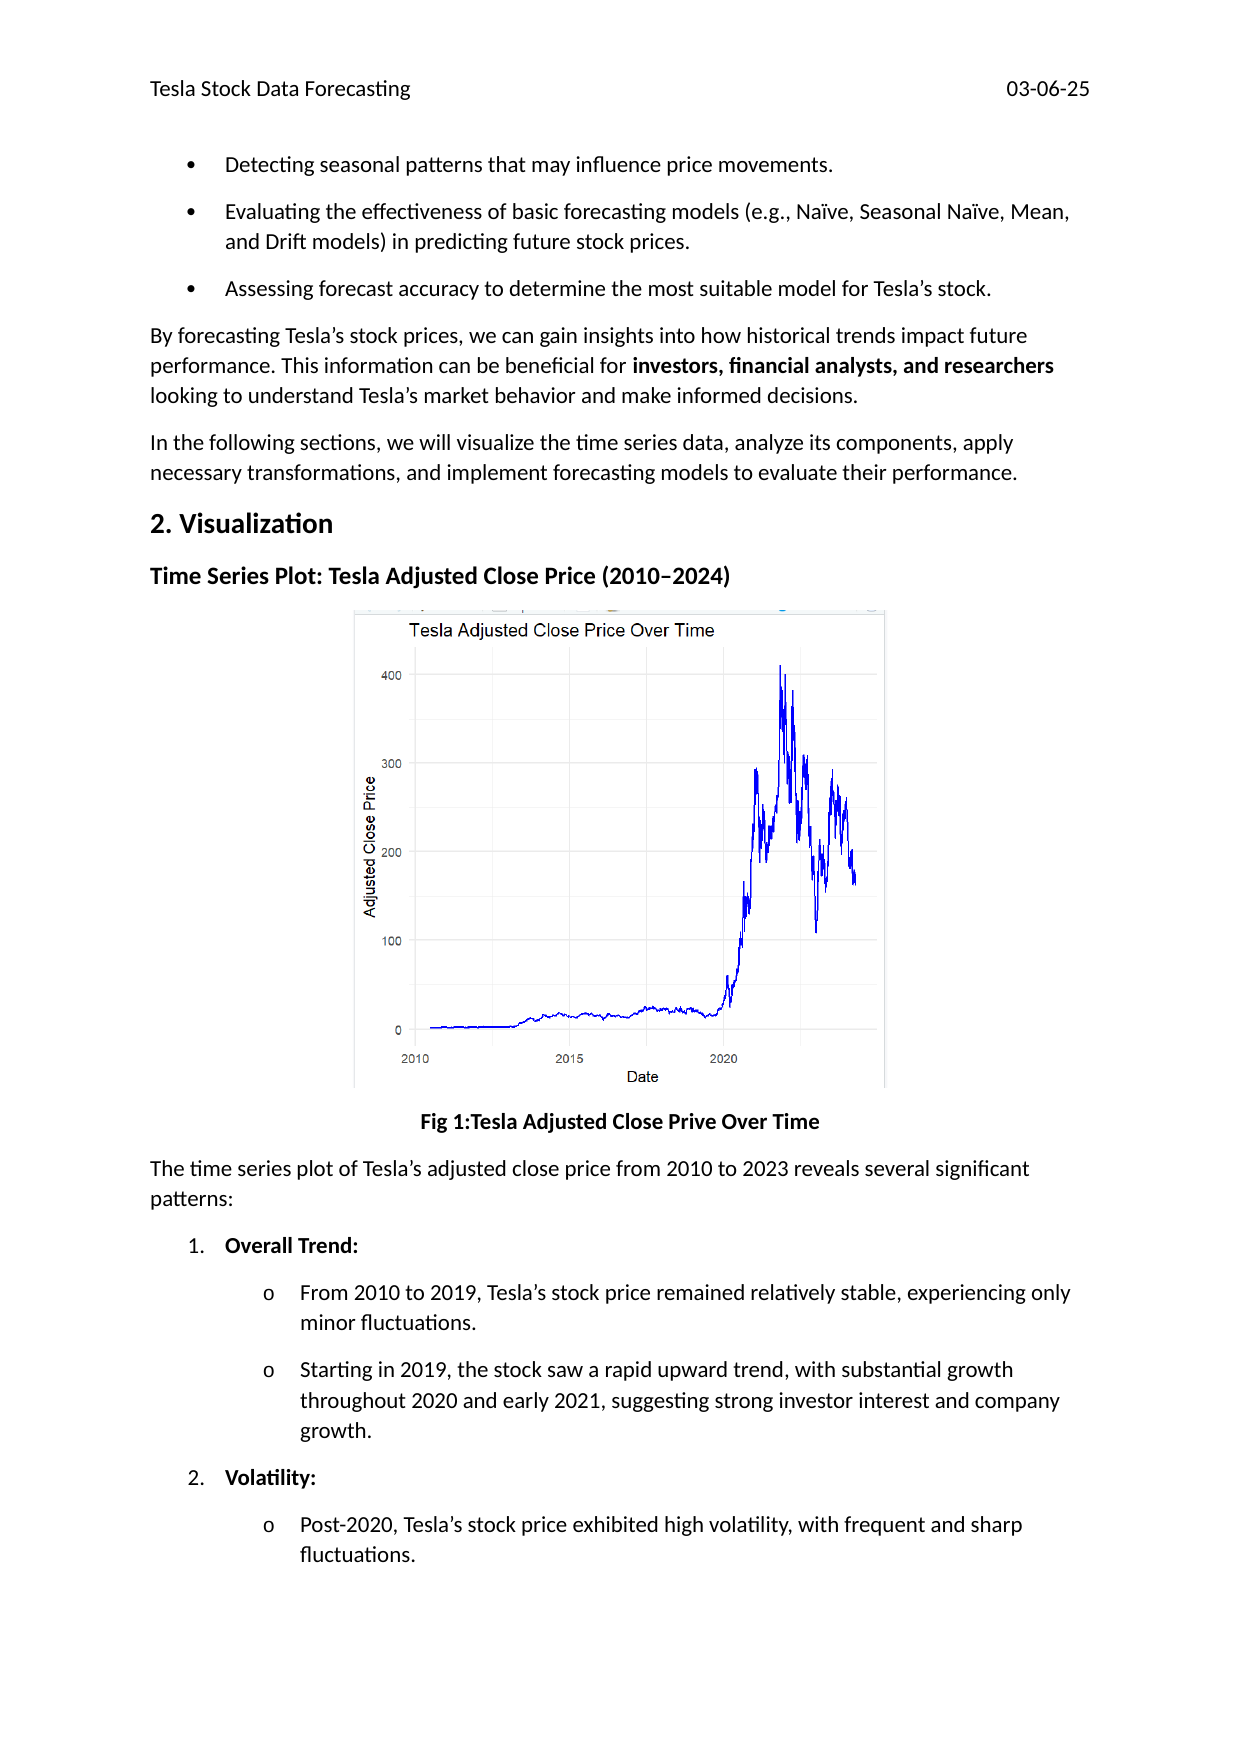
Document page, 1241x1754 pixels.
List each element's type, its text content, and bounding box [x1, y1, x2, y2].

list Evaluating the effectiveness of basic forecasting models (e.g., Naïve, Seasonal Naïve, Mean, and Drift models) in predicting future stock prices. [187, 197, 1090, 255]
list Post-2020, Tesla’s stock price exhibited high volatility, with frequent and sharp fluctuations. [262, 1510, 1090, 1569]
list Overall Trend: [187, 1231, 1090, 1259]
list From 2010 to 2019, Tesla’s stock price remained relatively stable, experiencing only minor fluctuations. [262, 1278, 1090, 1336]
text Time Series Plot: Tesla Adjusted Close Price (2010–2024) [150, 560, 1090, 591]
list Starting in 2019, the stock saw a rapid upward trend, with substantial growth throughout 2020 and early 2021, suggesting strong investor interest and company growth. [262, 1355, 1090, 1444]
list Volatility: [187, 1463, 1090, 1491]
text In the following sections, we will visualize the time series data, analyze its components, apply necessary transformations, and implement forecasting models to evaluate their performance. [150, 428, 1090, 486]
text The time series plot of Tesla’s adjusted close price from 2010 to 2023 reveals several significant patterns: [150, 1154, 1090, 1212]
text Fig 1:Tesla Adjusted Close Prive Over Time [150, 1107, 1090, 1135]
text 2. Visualization [150, 505, 1090, 541]
list Assessing forecast accuracy to determine the most suitable model for Tesla’s stock. [187, 274, 1090, 302]
picture [352, 610, 888, 1088]
text By forecasting Tesla’s stock prices, we can gain insights into how historical trends impact future performance. This information can be beneficial for investors, financial analysts, and researchers looking to understand Tesla’s market behavior and make informed decisions. [150, 321, 1090, 409]
list Detecting seasonal patterns that may influence price movements. [187, 150, 1090, 178]
